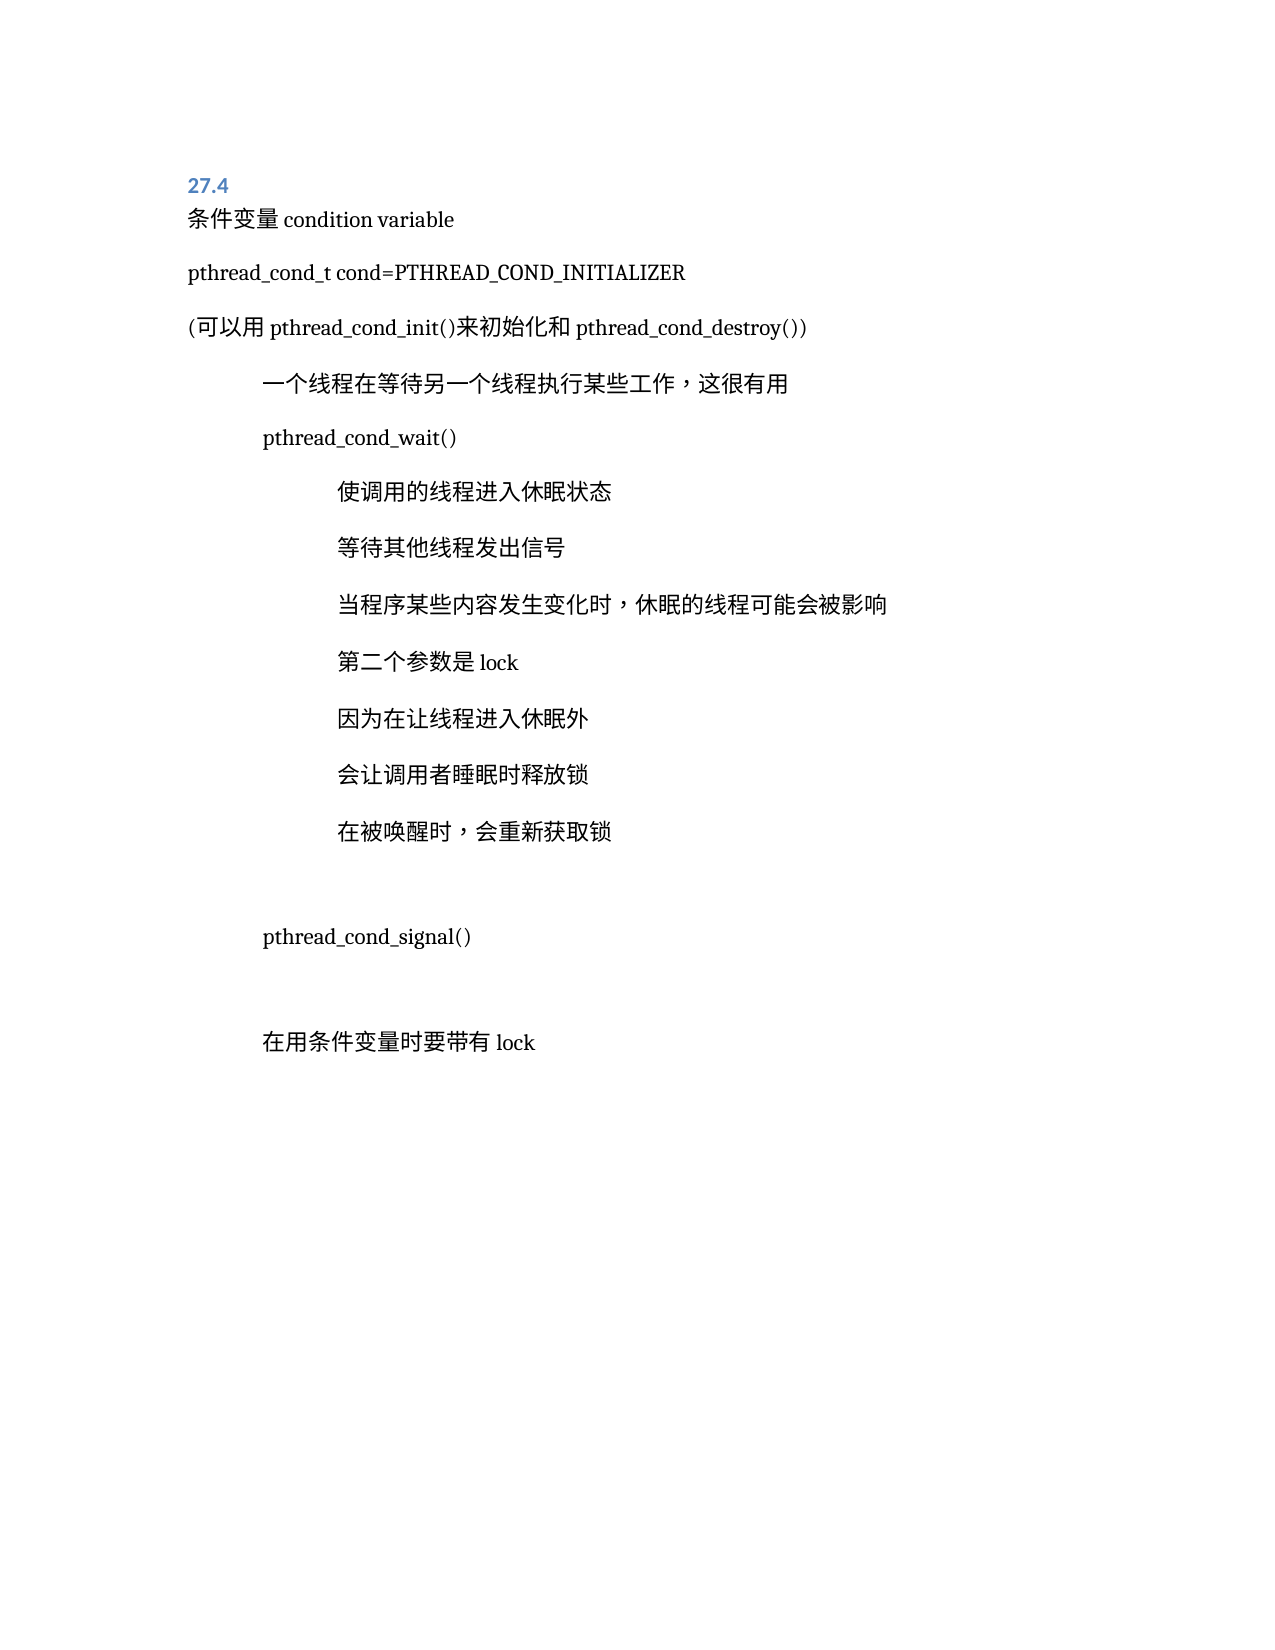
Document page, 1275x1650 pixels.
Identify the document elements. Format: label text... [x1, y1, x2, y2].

text pthread_cond_wait() [187, 424, 1087, 451]
text 使调用的线程进入休眠状态 [187, 475, 1087, 507]
text 当程序某些内容发生变化时，休眠的线程可能会被影响 [187, 589, 1087, 620]
text pthread_cond_signal() [187, 924, 1087, 950]
text 一个线程在等待另一个线程执行某些工作，这很有用 [187, 368, 1087, 399]
text 会让调用者睡眠时释放锁 [187, 759, 1087, 791]
text 在用条件变量时要带有lock [187, 1026, 1087, 1057]
text (可以用pthread_cond_init()来初始化和pthread_cond_destroy()) [187, 311, 1087, 342]
text 因为在让线程进入休眠外 [187, 702, 1087, 734]
text 第二个参数是lock [187, 646, 1087, 677]
text 在被唤醒时，会重新获取锁 [187, 816, 1087, 847]
text 条件变量condition variable [187, 203, 1087, 234]
subtitle 27.4 [187, 171, 1087, 199]
text 等待其他线程发出信号 [187, 532, 1087, 563]
text pthread_cond_t cond=PTHREAD_COND_INITIALIZER [187, 260, 1087, 286]
